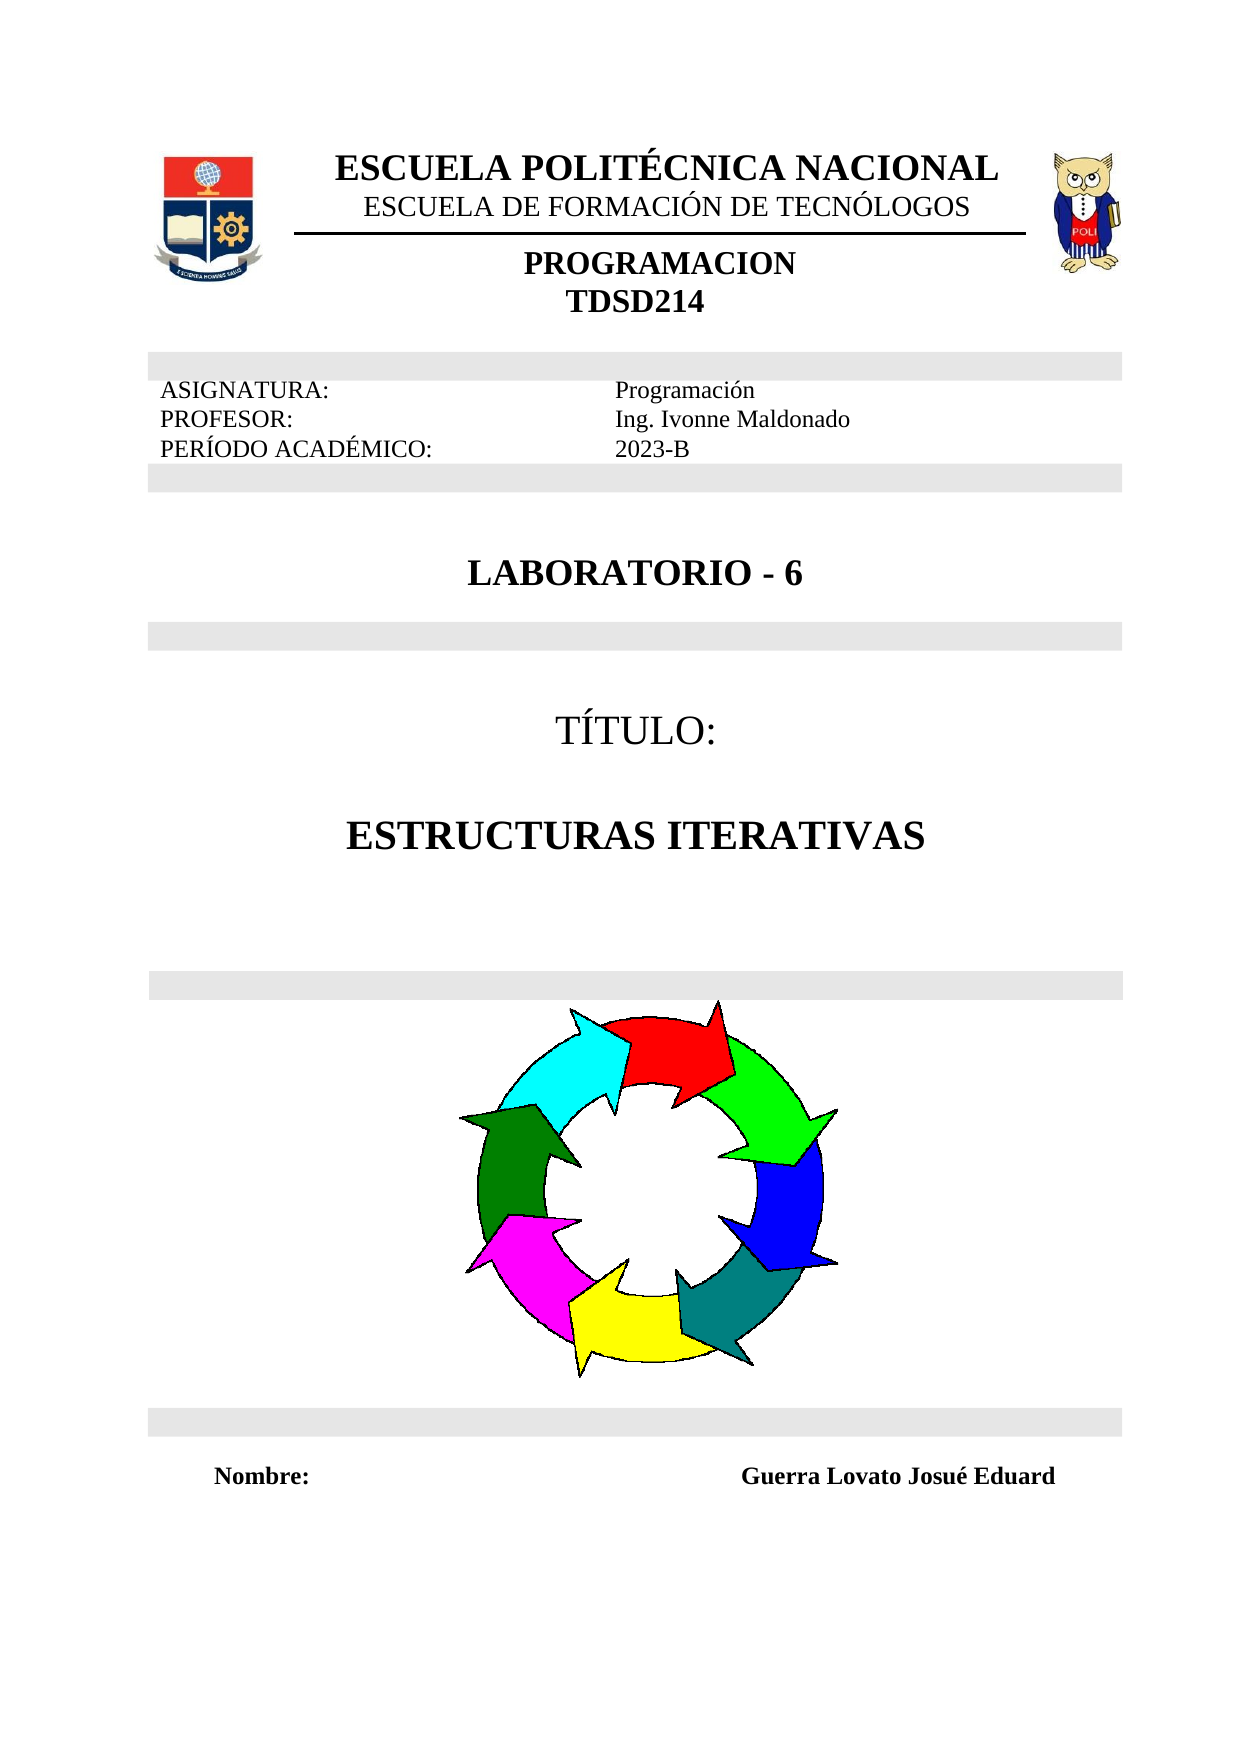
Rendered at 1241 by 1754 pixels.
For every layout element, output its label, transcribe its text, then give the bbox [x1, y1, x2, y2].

text ESCUELA DE FORMACIÓN DE TECNÓLOGOS [333, 189, 1001, 222]
picture [459, 1000, 839, 1378]
subtitle ESCUELA POLITÉCNICA NACIONAL [333, 146, 1001, 189]
picture [153, 151, 263, 285]
table_cell 2023-B [524, 435, 1123, 492]
table_header TÍTULO: ESTRUCTURAS ITERATIVAS [149, 707, 1123, 971]
text PROGRAMACION TDSD214 [523, 231, 933, 320]
text Nombre: Guerra Lovato Josué Eduard [133, 1461, 1136, 1489]
table_header ASIGNATURA: [149, 349, 524, 406]
table_cell PROFESOR: [149, 406, 524, 435]
picture [1052, 151, 1122, 274]
table_cell Ing. Ivonne Maldonado [524, 406, 1123, 435]
table_cell PERÍODO ACADÉMICO: [149, 435, 524, 492]
subtitle LABORATORIO - 6 [269, 550, 1001, 593]
table_cell [149, 971, 1123, 1000]
table_header Programación [524, 349, 1123, 406]
table_cell [149, 1000, 1123, 1379]
